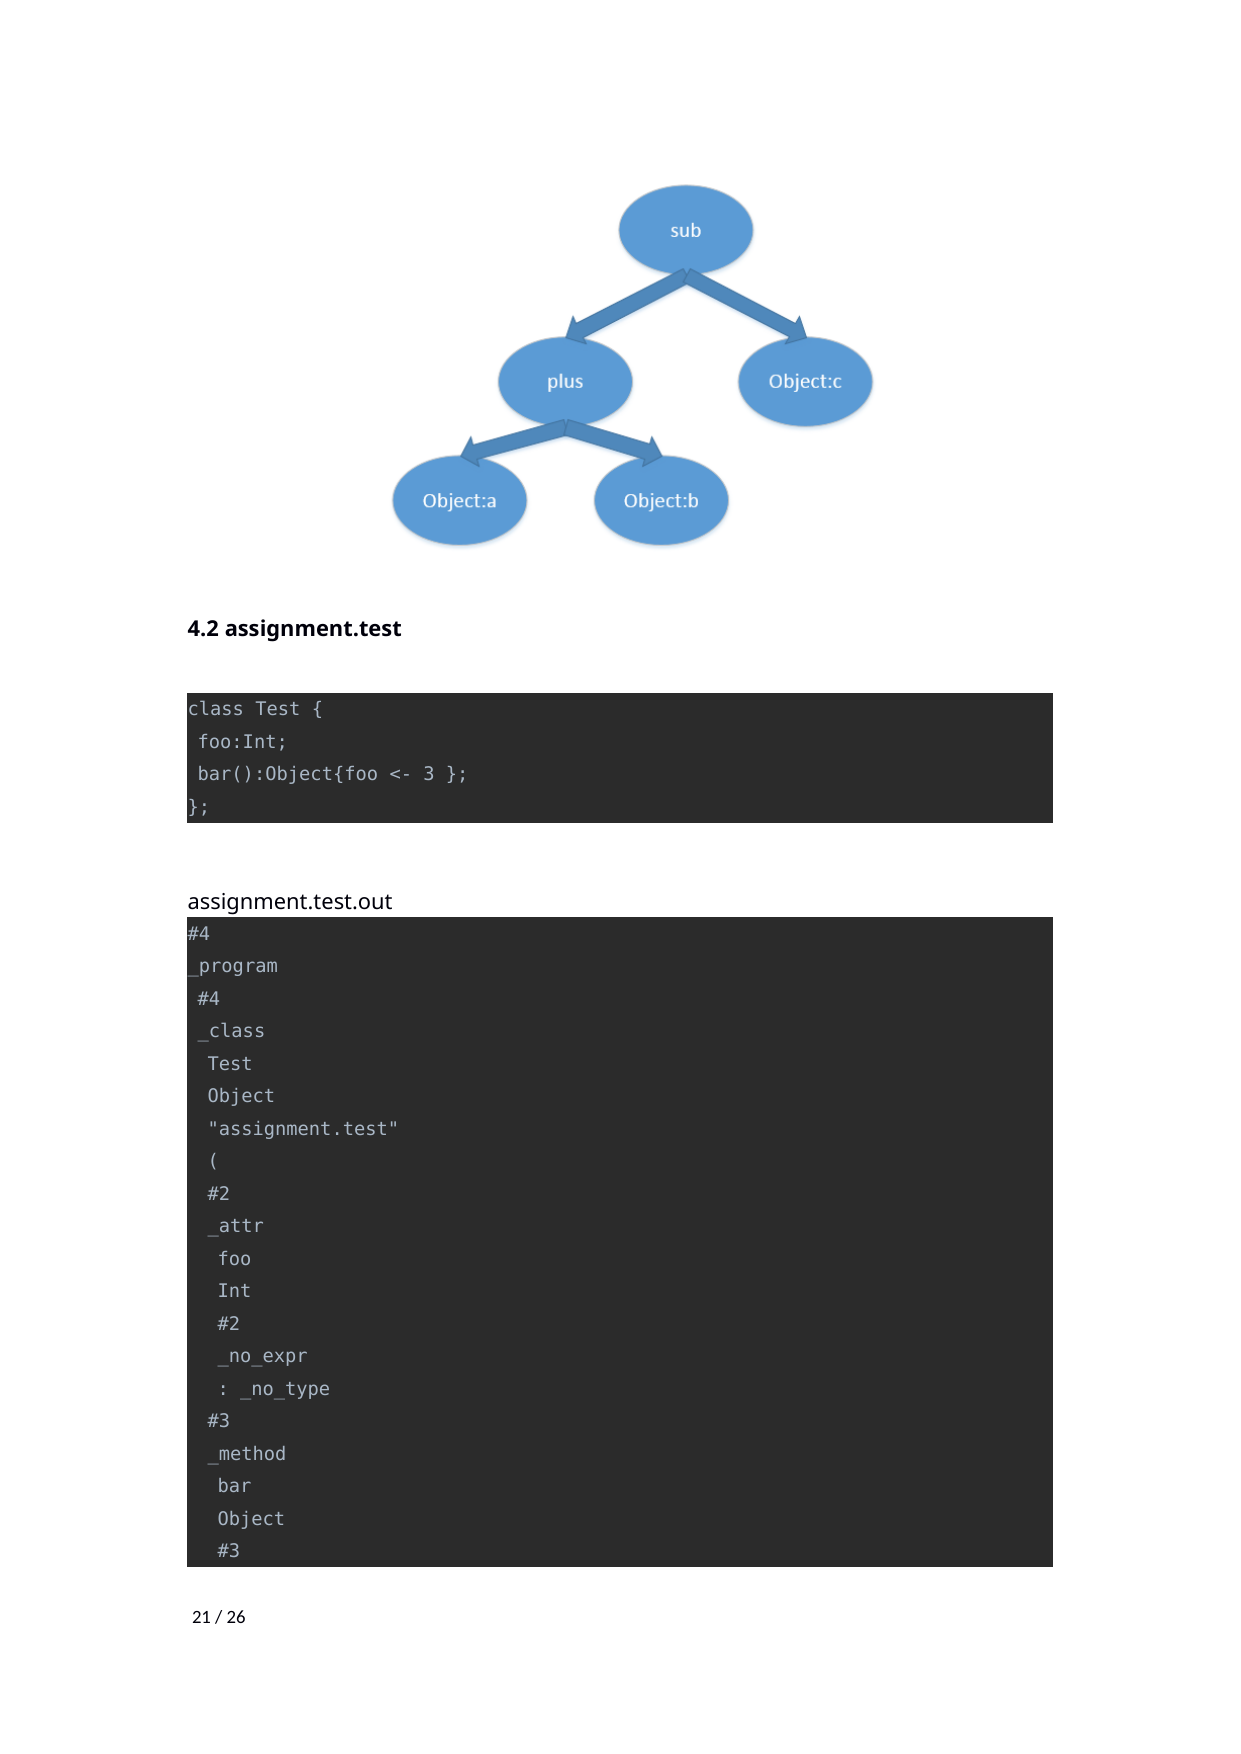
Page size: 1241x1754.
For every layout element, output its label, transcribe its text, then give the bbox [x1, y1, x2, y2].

text Object [187, 1502, 1053, 1535]
text : _no_type [187, 1372, 1053, 1405]
text #2 [187, 1307, 1053, 1340]
text "assignment.test" [187, 1112, 1053, 1145]
text _attr [187, 1210, 1053, 1242]
text ( [187, 1145, 1053, 1177]
text _method [187, 1437, 1053, 1470]
text assignment.test.out [187, 885, 1053, 917]
picture [337, 162, 903, 563]
text #3 [187, 1405, 1053, 1437]
text }; [187, 790, 1053, 823]
text _no_expr [187, 1340, 1053, 1372]
text bar():Object{foo <- 3 }; [187, 758, 1053, 790]
text #2 [187, 1177, 1053, 1210]
text Int [187, 1275, 1053, 1307]
text foo:Int; [187, 725, 1053, 758]
text #4 [187, 982, 1053, 1015]
text _class [187, 1015, 1053, 1047]
text #4 [187, 917, 1053, 950]
text Test [187, 1047, 1053, 1080]
text _program [187, 950, 1053, 982]
text bar [187, 1470, 1053, 1502]
text #3 [187, 1535, 1053, 1567]
text foo [187, 1242, 1053, 1275]
text Object [187, 1080, 1053, 1112]
subtitle 4.2 assignment.test [187, 612, 1053, 644]
text class Test { [187, 693, 1053, 725]
